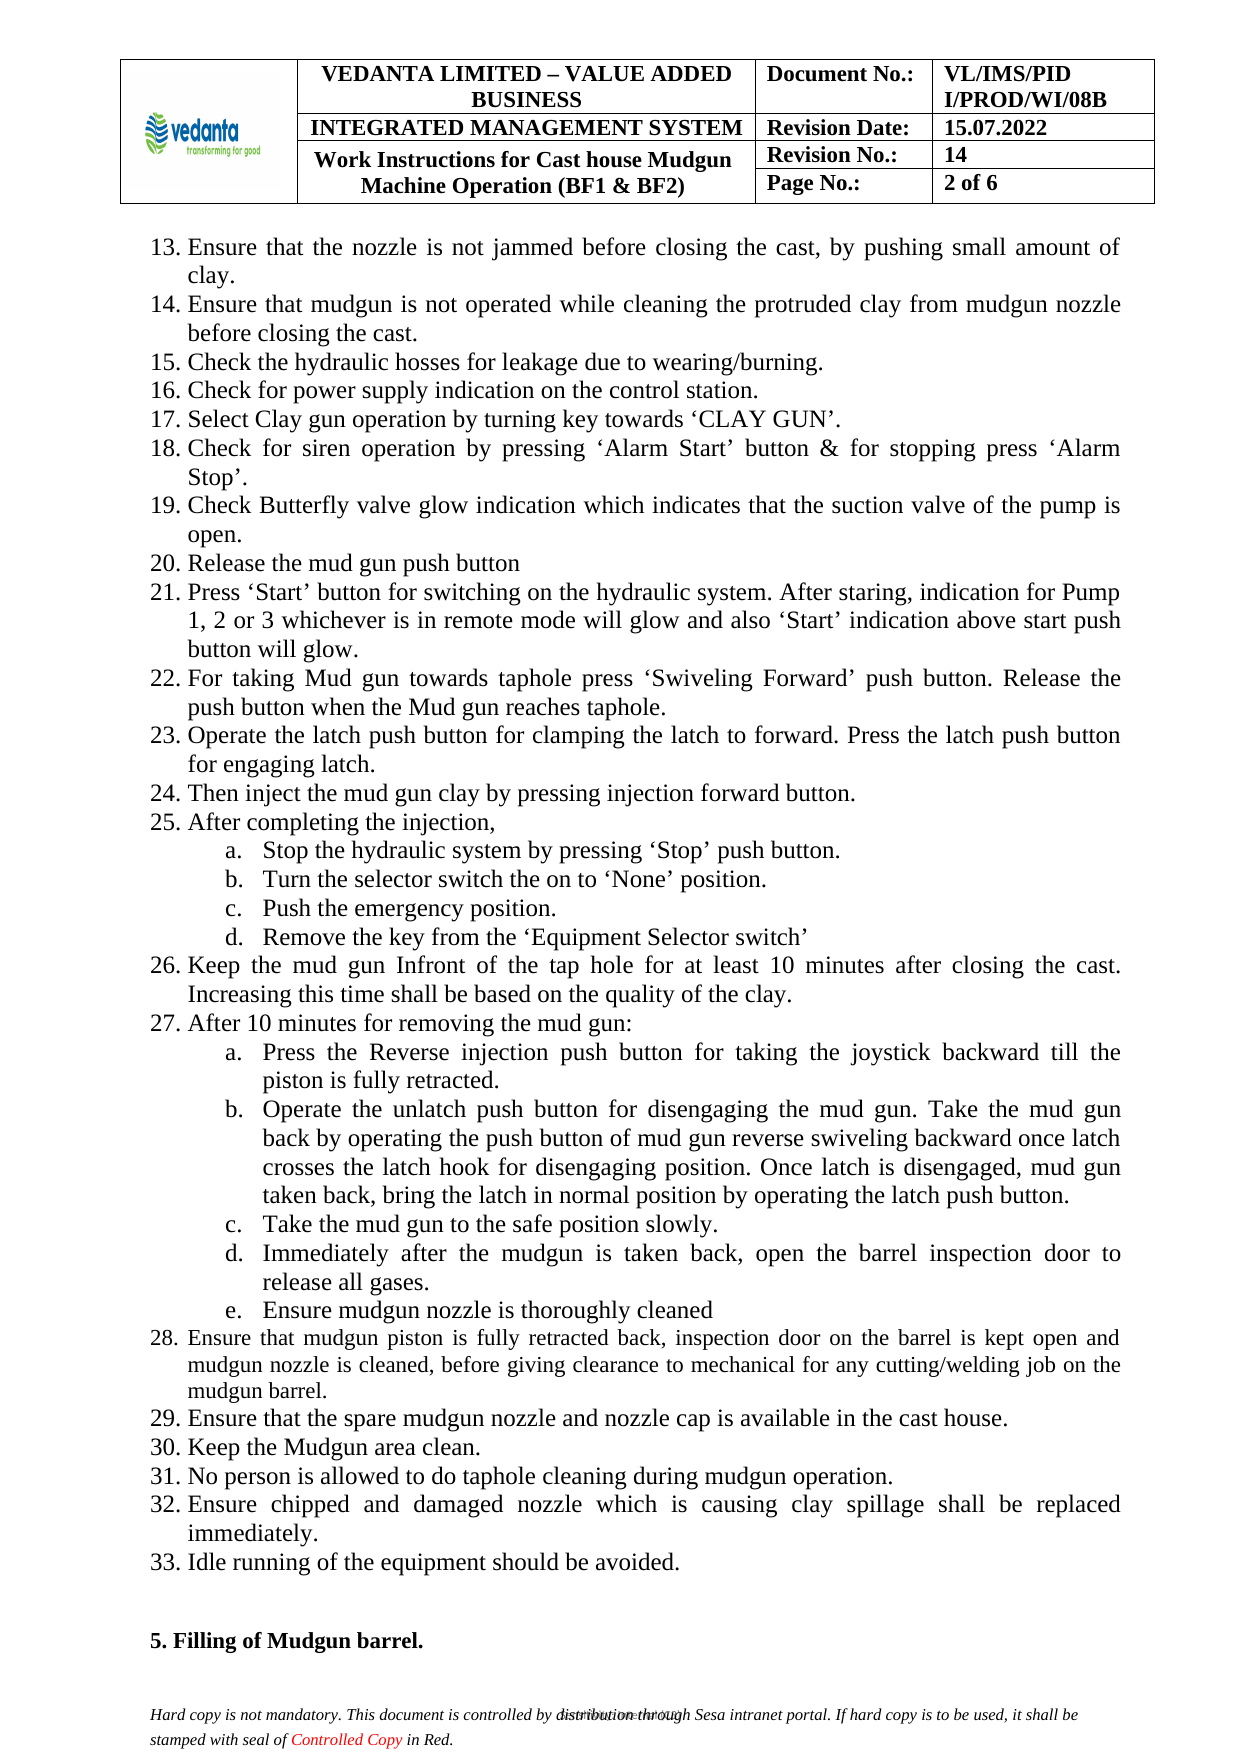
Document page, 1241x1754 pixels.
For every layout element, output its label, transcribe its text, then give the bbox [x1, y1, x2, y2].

list Check for power supply indication on the control station. [150, 376, 1122, 404]
list No person is allowed to do taphole cleaning during mudgun operation. [150, 1461, 1122, 1489]
list Ensure that mudgun piston is fully retracted back, inspection door on the barrel is kept open and mudgun nozzle is cleaned, before giving clearance to mechanical for any cutting/welding job on the mudgun barrel. [150, 1324, 1122, 1403]
list Ensure that the nozzle is not jammed before closing the cast, by pushing small amount of clay. [150, 232, 1122, 289]
list Keep the Mudgun area clean. [150, 1432, 1122, 1461]
list Select Clay gun operation by turning key towards ‘CLAY GUN’. [150, 404, 1122, 433]
list Release the mud gun push button [150, 548, 1122, 577]
list Ensure mudgun nozzle is thoroughly cleaned [225, 1296, 1122, 1324]
list Remove the key from the ‘Equipment Selector switch’ [225, 922, 1122, 951]
list Press ‘Start’ button for switching on the hydraulic system. After staring, indication for Pump 1, 2 or 3 whichever is in remote mode will glow and also ‘Start’ indication above start push button will glow. [150, 577, 1122, 663]
picture [126, 73, 281, 189]
text 5. Filling of Mudgun barrel. [150, 1627, 1122, 1653]
list After 10 minutes for removing the mud gun: [150, 1008, 1122, 1037]
list Operate the unlatch push button for disengaging the mud gun. Take the mud gun back by operating the push button of mud gun reverse swiveling backward once latch crosses the latch hook for disengaging position. Once latch is disengaged, mud gun taken back, bring the latch in normal position by operating the latch push button. [225, 1094, 1122, 1209]
list Ensure that mudgun is not operated while cleaning the protruded clay from mudgun nozzle before closing the cast. [150, 289, 1122, 347]
list Operate the latch push button for clamping the latch to forward. Press the latch push button for engaging latch. [150, 721, 1122, 778]
list Press the Reverse injection push button for taking the joystick backward till the piston is fully retracted. [225, 1037, 1122, 1094]
list For taking Mud gun towards taphole press ‘Swiveling Forward’ push button. Release the push button when the Mud gun reaches taphole. [150, 663, 1122, 721]
list Then inject the mud gun clay by pressing injection forward button. [150, 778, 1122, 807]
list Check the hydraulic hosses for leakage due to wearing/burning. [150, 347, 1122, 376]
list Push the emergency position. [225, 893, 1122, 922]
list Turn the selector switch the on to ‘None’ position. [225, 864, 1122, 893]
list Keep the mud gun Infront of the tap hole for at least 10 minutes after closing the cast. Increasing this time shall be based on the quality of the clay. [150, 951, 1122, 1008]
list Stop the hydraulic system by pressing ‘Stop’ push button. [225, 836, 1122, 864]
list Immediately after the mudgun is taken back, open the barrel inspection door to release all gases. [225, 1238, 1122, 1296]
list Idle running of the equipment should be avoided. [150, 1547, 1122, 1576]
list After completing the injection, [150, 807, 1122, 836]
list Take the mud gun to the safe position slowly. [225, 1209, 1122, 1238]
list Ensure that the spare mudgun nozzle and nozzle cap is available in the cast house. [150, 1403, 1122, 1432]
list Check Butterfly valve glow indication which indicates that the suction valve of the pump is open. [150, 491, 1122, 548]
list Check for siren operation by pressing ‘Alarm Start’ button & for stopping press ‘Alarm Stop’. [150, 433, 1122, 491]
list Ensure chipped and damaged nozzle which is causing clay spillage shall be replaced immediately. [150, 1489, 1122, 1547]
